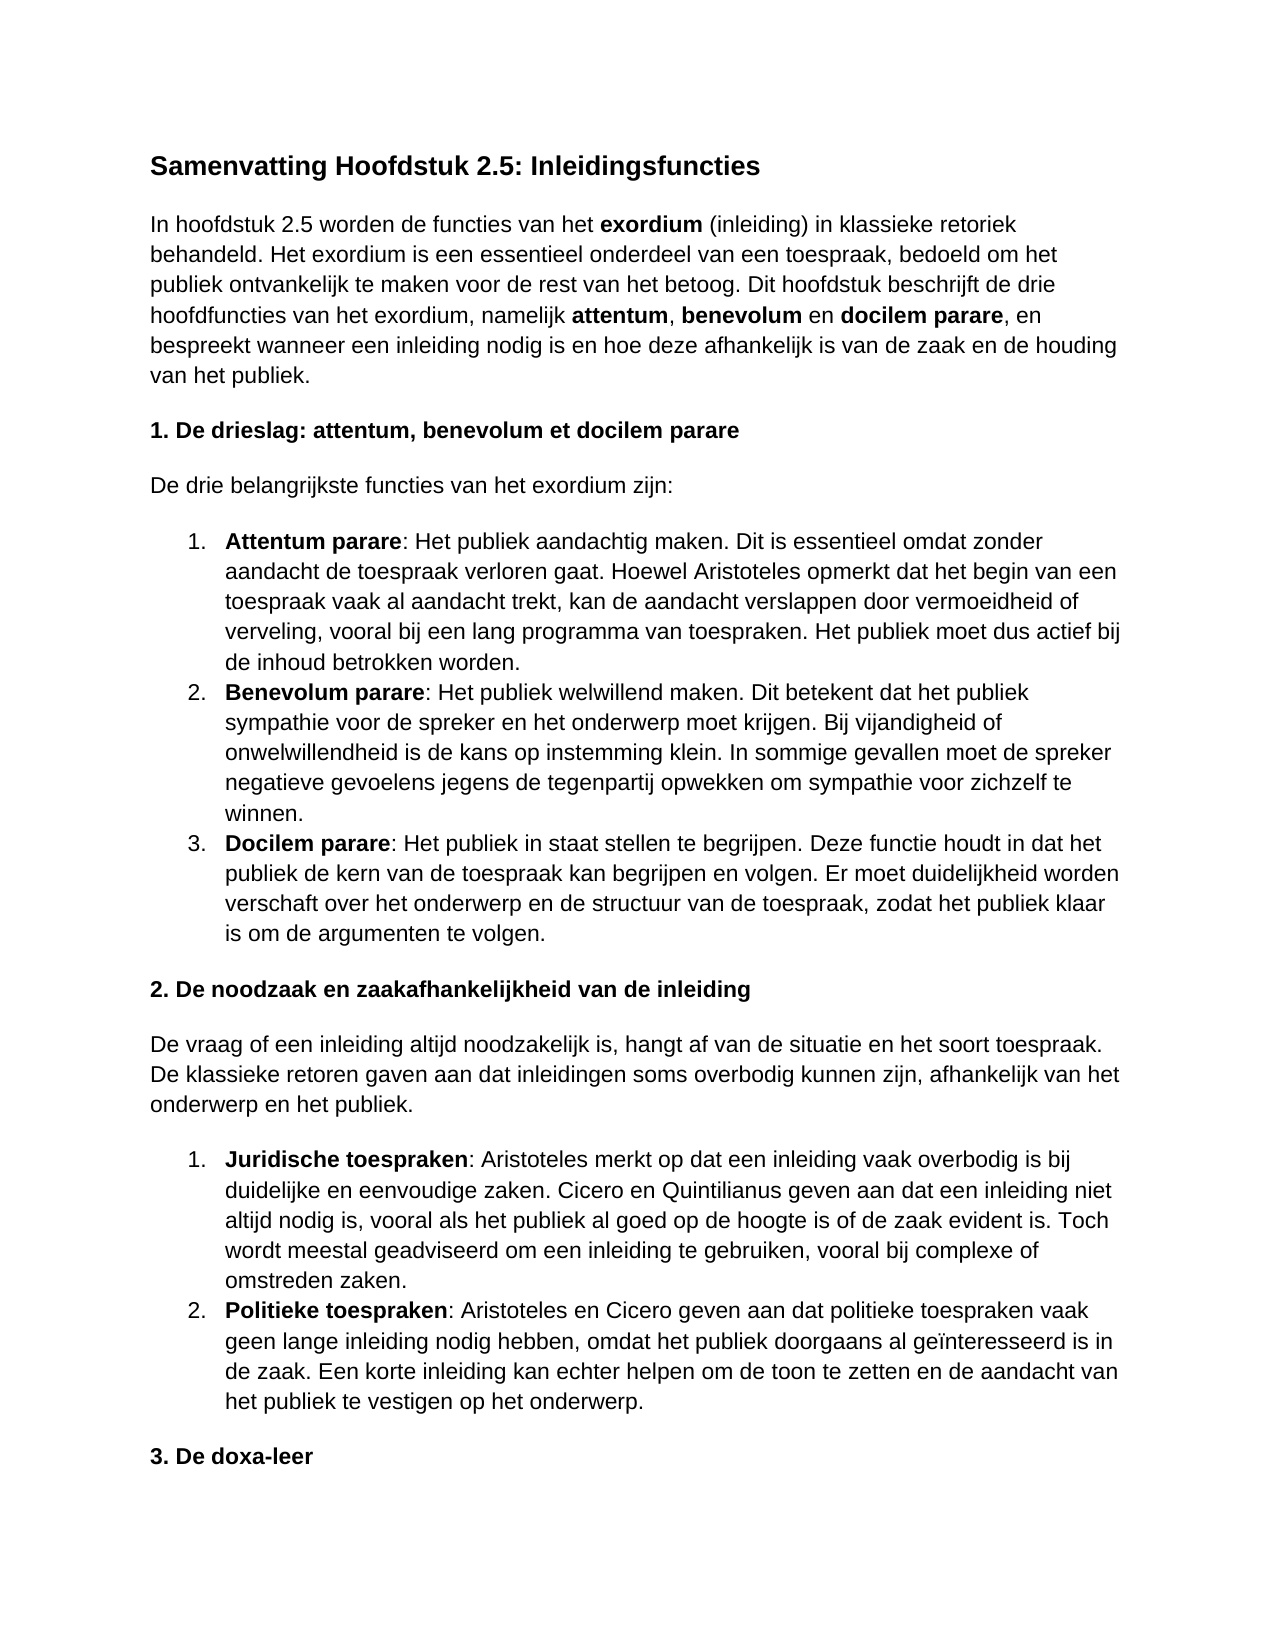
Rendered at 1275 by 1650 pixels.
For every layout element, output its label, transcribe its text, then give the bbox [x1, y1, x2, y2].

text De drie belangrijkste functies van het exordium zijn: [150, 472, 1125, 499]
text De vraag of een inleiding altijd noodzakelijk is, hangt af van de situatie en het soort toespraak. De klassieke retoren gaven aan dat inleidingen soms overbodig kunnen zijn, afhankelijk van het onderwerp en het publiek. [150, 1031, 1125, 1117]
list Docilem parare: Het publiek in staat stellen te begrijpen. Deze functie houdt in dat het publiek de kern van de toespraak kan begrijpen en volgen. Er moet duidelijkheid worden verschaft over het onderwerp en de structuur van de toespraak, zodat het publiek klaar is om de argumenten te volgen. [187, 830, 1125, 947]
list Benevolum parare: Het publiek welwillend maken. Dit betekent dat het publiek sympathie voor de spreker en het onderwerp moet krijgen. Bij vijandigheid of onwelwillendheid is de kans op instemming klein. In sommige gevallen moet de spreker negatieve gevoelens jegens de tegenpartij opwekken om sympathie voor zichzelf te winnen. [187, 679, 1125, 826]
list Juridische toespraken: Aristoteles merkt op dat een inleiding vaak overbodig is bij duidelijke en eenvoudige zaken. Cicero en Quintilianus geven aan dat een inleiding niet altijd nodig is, vooral als het publiek al goed op de hoogte is of de zaak evident is. Toch wordt meestal geadviseerd om een inleiding te gebruiken, vooral bij complexe of omstreden zaken. [187, 1146, 1125, 1293]
subtitle 1. De drieslag: attentum, benevolum et docilem parare [150, 417, 1125, 443]
text In hoofdstuk 2.5 worden de functies van het exordium (inleiding) in klassieke retoriek behandeld. Het exordium is een essentieel onderdeel van een toespraak, bedoeld om het publiek ontvankelijk te maken voor de rest van het betoog. Dit hoofdstuk beschrijft de drie hoofdfuncties van het exordium, namelijk attentum, benevolum en docilem parare, en bespreekt wanneer een inleiding nodig is en hoe deze afhankelijk is van de zaak en de houding van het publiek. [150, 211, 1125, 388]
subtitle 3. De doxa-leer [150, 1443, 1125, 1469]
list Attentum parare: Het publiek aandachtig maken. Dit is essentieel omdat zonder aandacht de toespraak verloren gaat. Hoewel Aristoteles opmerkt dat het begin van een toespraak vaak al aandacht trekt, kan de aandacht verslappen door vermoeidheid of verveling, vooral bij een lang programma van toespraken. Het publiek moet dus actief bij de inhoud betrokken worden. [187, 528, 1125, 675]
subtitle Samenvatting Hoofdstuk 2.5: Inleidingsfuncties [150, 150, 1125, 181]
list Politieke toespraken: Aristoteles en Cicero geven aan dat politieke toespraken vaak geen lange inleiding nodig hebben, omdat het publiek doorgaans al geïnteresseerd is in de zaak. Een korte inleiding kan echter helpen om de toon te zetten en de aandacht van het publiek te vestigen op het onderwerp. [187, 1297, 1125, 1414]
subtitle 2. De noodzaak en zaakafhankelijkheid van de inleiding [150, 976, 1125, 1002]
